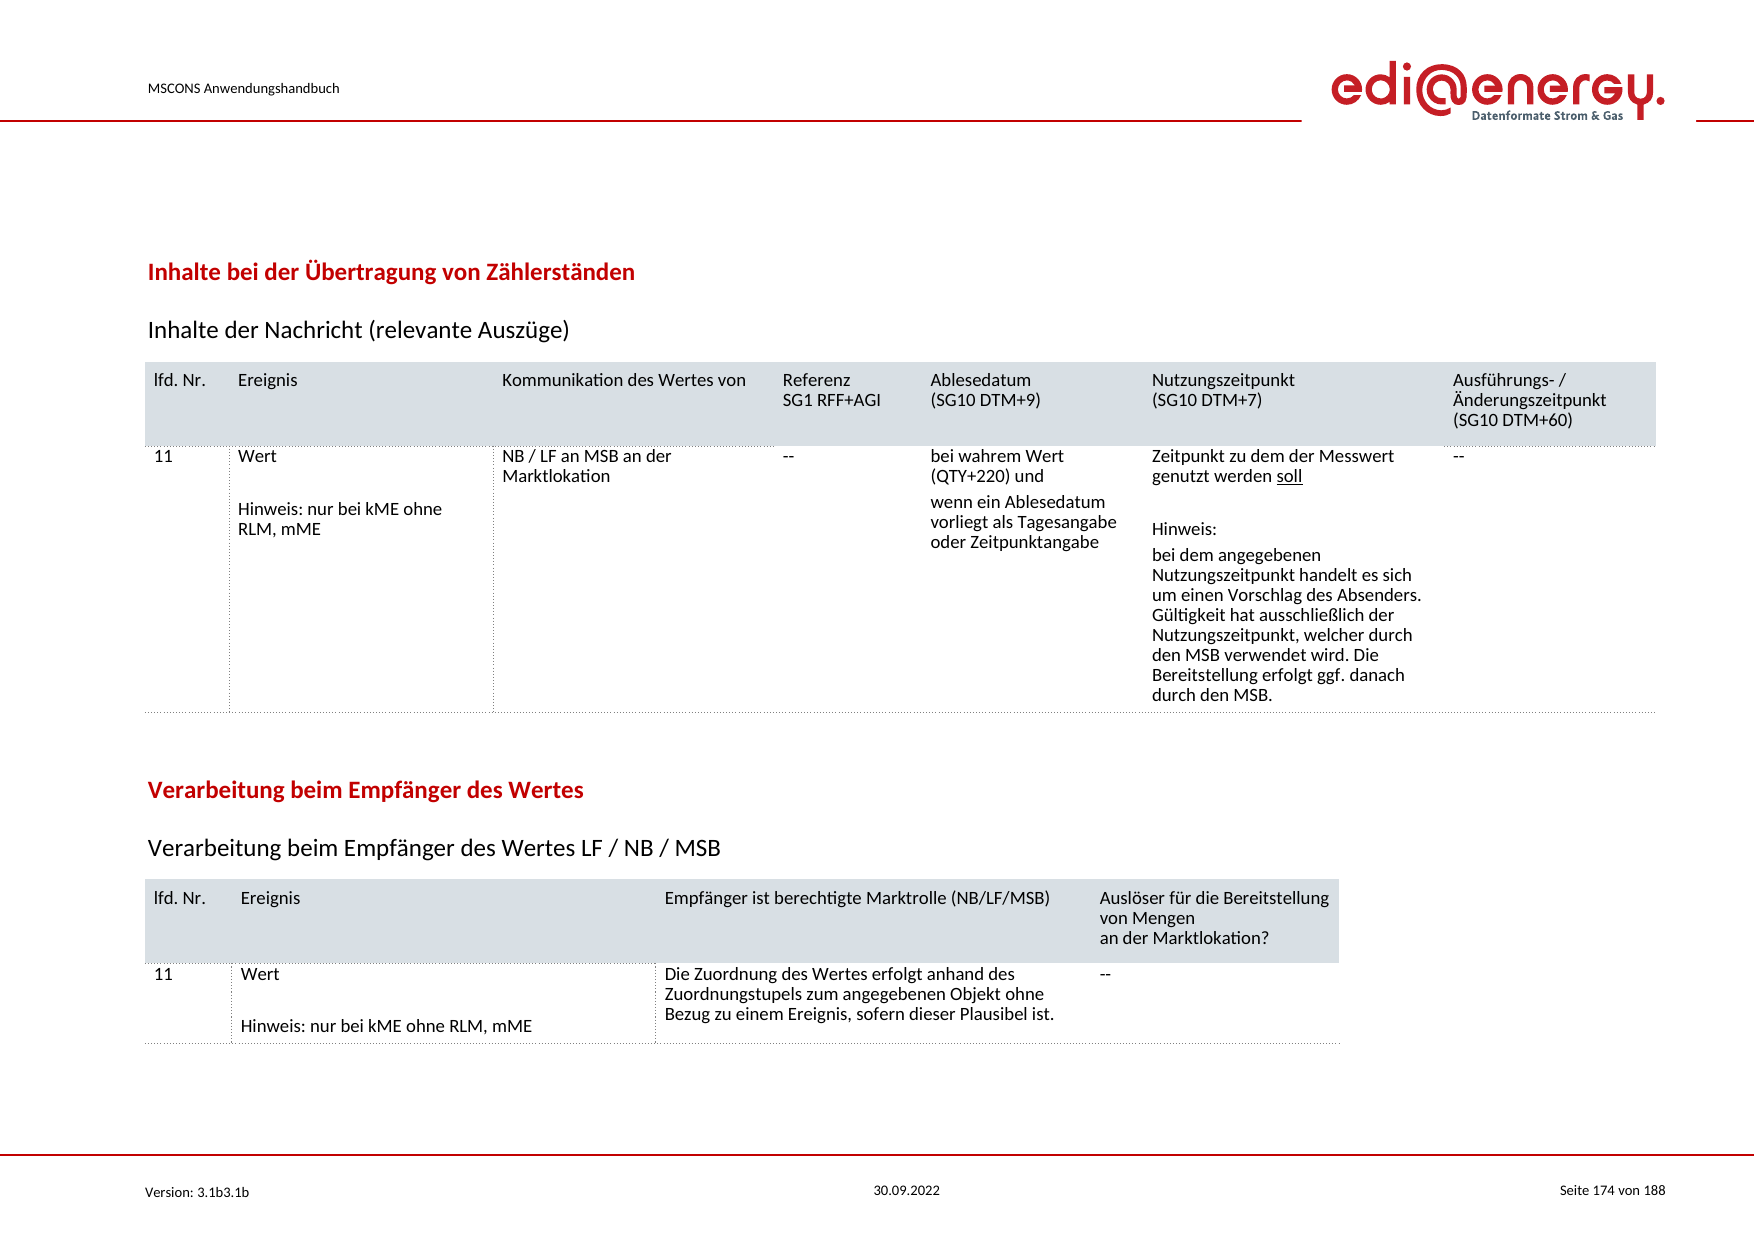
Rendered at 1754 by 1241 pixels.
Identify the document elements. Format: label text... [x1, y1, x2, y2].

text Inhalte der Nachricht (relevante Auszüge) [148, 312, 1665, 345]
text Inhalte bei der Übertragung von Zählerständen [148, 253, 1665, 287]
text Verarbeitung beim Empfänger des Wertes LF / NB / MSB [148, 829, 1665, 863]
text Verarbeitung beim Empfänger des Wertes [148, 771, 1665, 804]
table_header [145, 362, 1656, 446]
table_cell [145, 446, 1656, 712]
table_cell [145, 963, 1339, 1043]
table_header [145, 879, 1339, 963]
